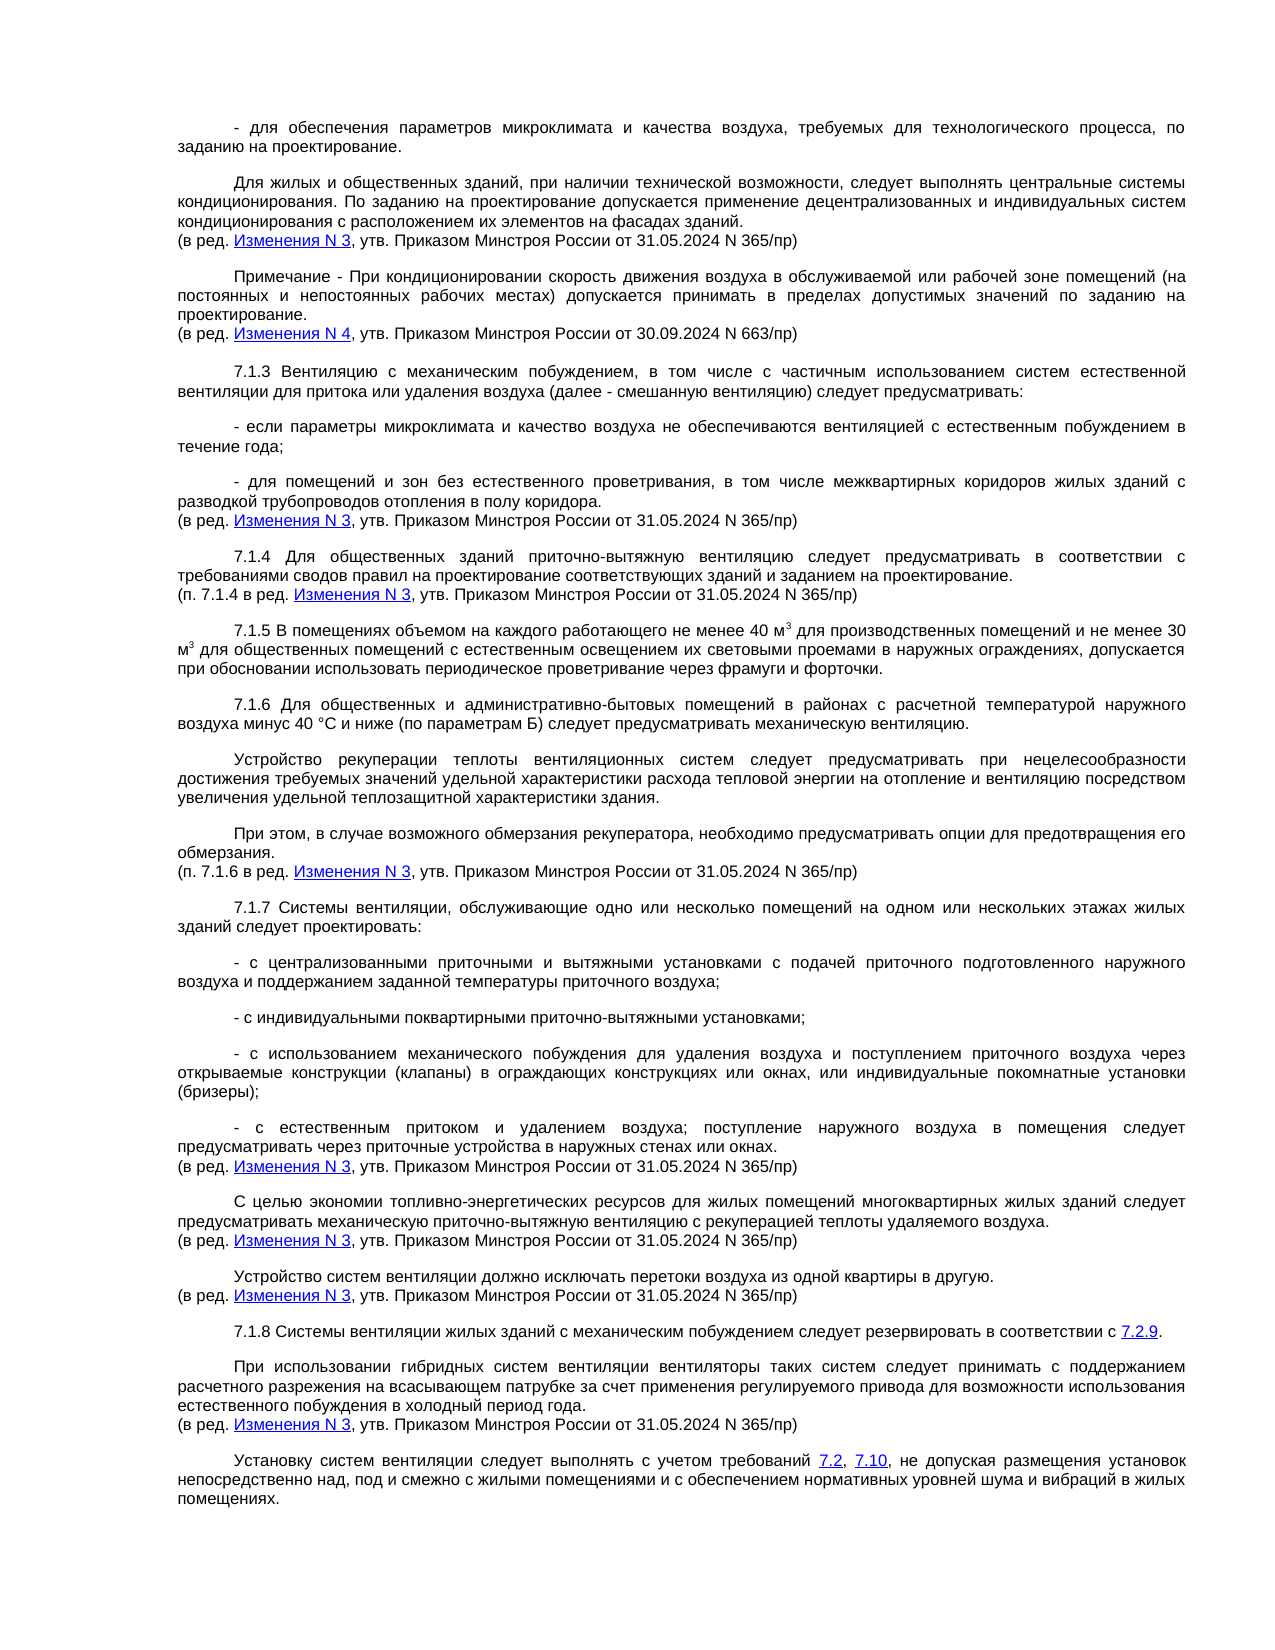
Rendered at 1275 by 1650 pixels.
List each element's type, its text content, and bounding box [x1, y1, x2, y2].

text (в ред. Изменения N 3, утв. Приказом Минстроя России от 31.05.2024 N 365/пр) [177, 1156, 1186, 1176]
text 7.1.8 Системы вентиляции жилых зданий с механическим побуждением следует резервировать в соответствии с 7.2.9. [177, 1321, 1186, 1341]
text (п. 7.1.4 в ред. Изменения N 3, утв. Приказом Минстроя России от 31.05.2024 N 365/пр) [177, 585, 1186, 604]
text (в ред. Изменения N 3, утв. Приказом Минстроя России от 31.05.2024 N 365/пр) [177, 1415, 1186, 1434]
text С целью экономии топливно-энергетических ресурсов для жилых помещений многоквартирных жилых зданий следует предусматривать механическую приточно-вытяжную вентиляцию с рекуперацией теплоты удаляемого воздуха. [177, 1192, 1186, 1231]
text Установку систем вентиляции следует выполнять с учетом требований 7.2, 7.10, не допуская размещения установок непосредственно над, под и смежно с жилыми помещениями и с обеспечением нормативных уровней шума и вибраций в жилых помещениях. [177, 1451, 1186, 1508]
text При этом, в случае возможного обмерзания рекуператора, необходимо предусматривать опции для предотвращения его обмерзания. [177, 824, 1186, 862]
text - с естественным притоком и удалением воздуха; поступление наружного воздуха в помещения следует предусматривать через приточные устройства в наружных стенах или окнах. [177, 1118, 1186, 1156]
text - для обеспечения параметров микроклимата и качества воздуха, требуемых для технологического процесса, по заданию на проектирование. [177, 118, 1186, 156]
text 7.1.3 Вентиляцию с механическим побуждением, в том числе с частичным использованием систем естественной вентиляции для притока или удаления воздуха (далее - смешанную вентиляцию) следует предусматривать: [177, 362, 1186, 401]
text (в ред. Изменения N 4, утв. Приказом Минстроя России от 30.09.2024 N 663/пр) [177, 324, 1186, 343]
text - с индивидуальными поквартирными приточно-вытяжными установками; [177, 1008, 1186, 1027]
text - с централизованными приточными и вытяжными установками с подачей приточного подготовленного наружного воздуха и поддержанием заданной температуры приточного воздуха; [177, 953, 1186, 991]
text (в ред. Изменения N 3, утв. Приказом Минстроя России от 31.05.2024 N 365/пр) [177, 1231, 1186, 1250]
text Примечание - При кондиционировании скорость движения воздуха в обслуживаемой или рабочей зоне помещений (на постоянных и непостоянных рабочих местах) допускается принимать в пределах допустимых значений по заданию на проектирование. [177, 266, 1186, 324]
text - для помещений и зон без естественного проветривания, в том числе межквартирных коридоров жилых зданий с разводкой трубопроводов отопления в полу коридора. [177, 472, 1186, 511]
text 7.1.7 Системы вентиляции, обслуживающие одно или несколько помещений на одном или нескольких этажах жилых зданий следует проектировать: [177, 898, 1186, 936]
text Устройство рекуперации теплоты вентиляционных систем следует предусматривать при нецелесообразности достижения требуемых значений удельной характеристики расхода тепловой энергии на отопление и вентиляцию посредством увеличения удельной теплозащитной характеристики здания. [177, 750, 1186, 807]
text 7.1.4 Для общественных зданий приточно-вытяжную вентиляцию следует предусматривать в соответствии с требованиями сводов правил на проектирование соответствующих зданий и заданием на проектирование. [177, 546, 1186, 585]
text - с использованием механического побуждения для удаления воздуха и поступлением приточного воздуха через открываемые конструкции (клапаны) в ограждающих конструкциях или окнах, или индивидуальные покомнатные установки (бризеры); [177, 1044, 1186, 1101]
text (в ред. Изменения N 3, утв. Приказом Минстроя России от 31.05.2024 N 365/пр) [177, 511, 1186, 530]
text 7.1.5 В помещениях объемом на каждого работающего не менее 40 м3 для производственных помещений и не менее 30 м3 для общественных помещений с естественным освещением их световыми проемами в наружных ограждениях, допускается при обосновании использовать периодическое проветривание через фрамуги и форточки. [177, 621, 1186, 678]
text - если параметры микроклимата и качество воздуха не обеспечиваются вентиляцией с естественным побуждением в течение года; [177, 417, 1186, 456]
text (п. 7.1.6 в ред. Изменения N 3, утв. Приказом Минстроя России от 31.05.2024 N 365/пр) [177, 862, 1186, 881]
text Для жилых и общественных зданий, при наличии технической возможности, следует выполнять центральные системы кондиционирования. По заданию на проектирование допускается применение децентрализованных и индивидуальных систем кондиционирования с расположением их элементов на фасадах зданий. [177, 173, 1186, 231]
text Устройство систем вентиляции должно исключать перетоки воздуха из одной квартиры в другую. [177, 1266, 1186, 1286]
text 7.1.6 Для общественных и административно-бытовых помещений в районах с расчетной температурой наружного воздуха минус 40 °C и ниже (по параметрам Б) следует предусматривать механическую вентиляцию. [177, 695, 1186, 733]
text (в ред. Изменения N 3, утв. Приказом Минстроя России от 31.05.2024 N 365/пр) [177, 1286, 1186, 1305]
text (в ред. Изменения N 3, утв. Приказом Минстроя России от 31.05.2024 N 365/пр) [177, 231, 1186, 250]
text При использовании гибридных систем вентиляции вентиляторы таких систем следует принимать с поддержанием расчетного разрежения на всасывающем патрубке за счет применения регулируемого привода для возможности использования естественного побуждения в холодный период года. [177, 1357, 1186, 1415]
